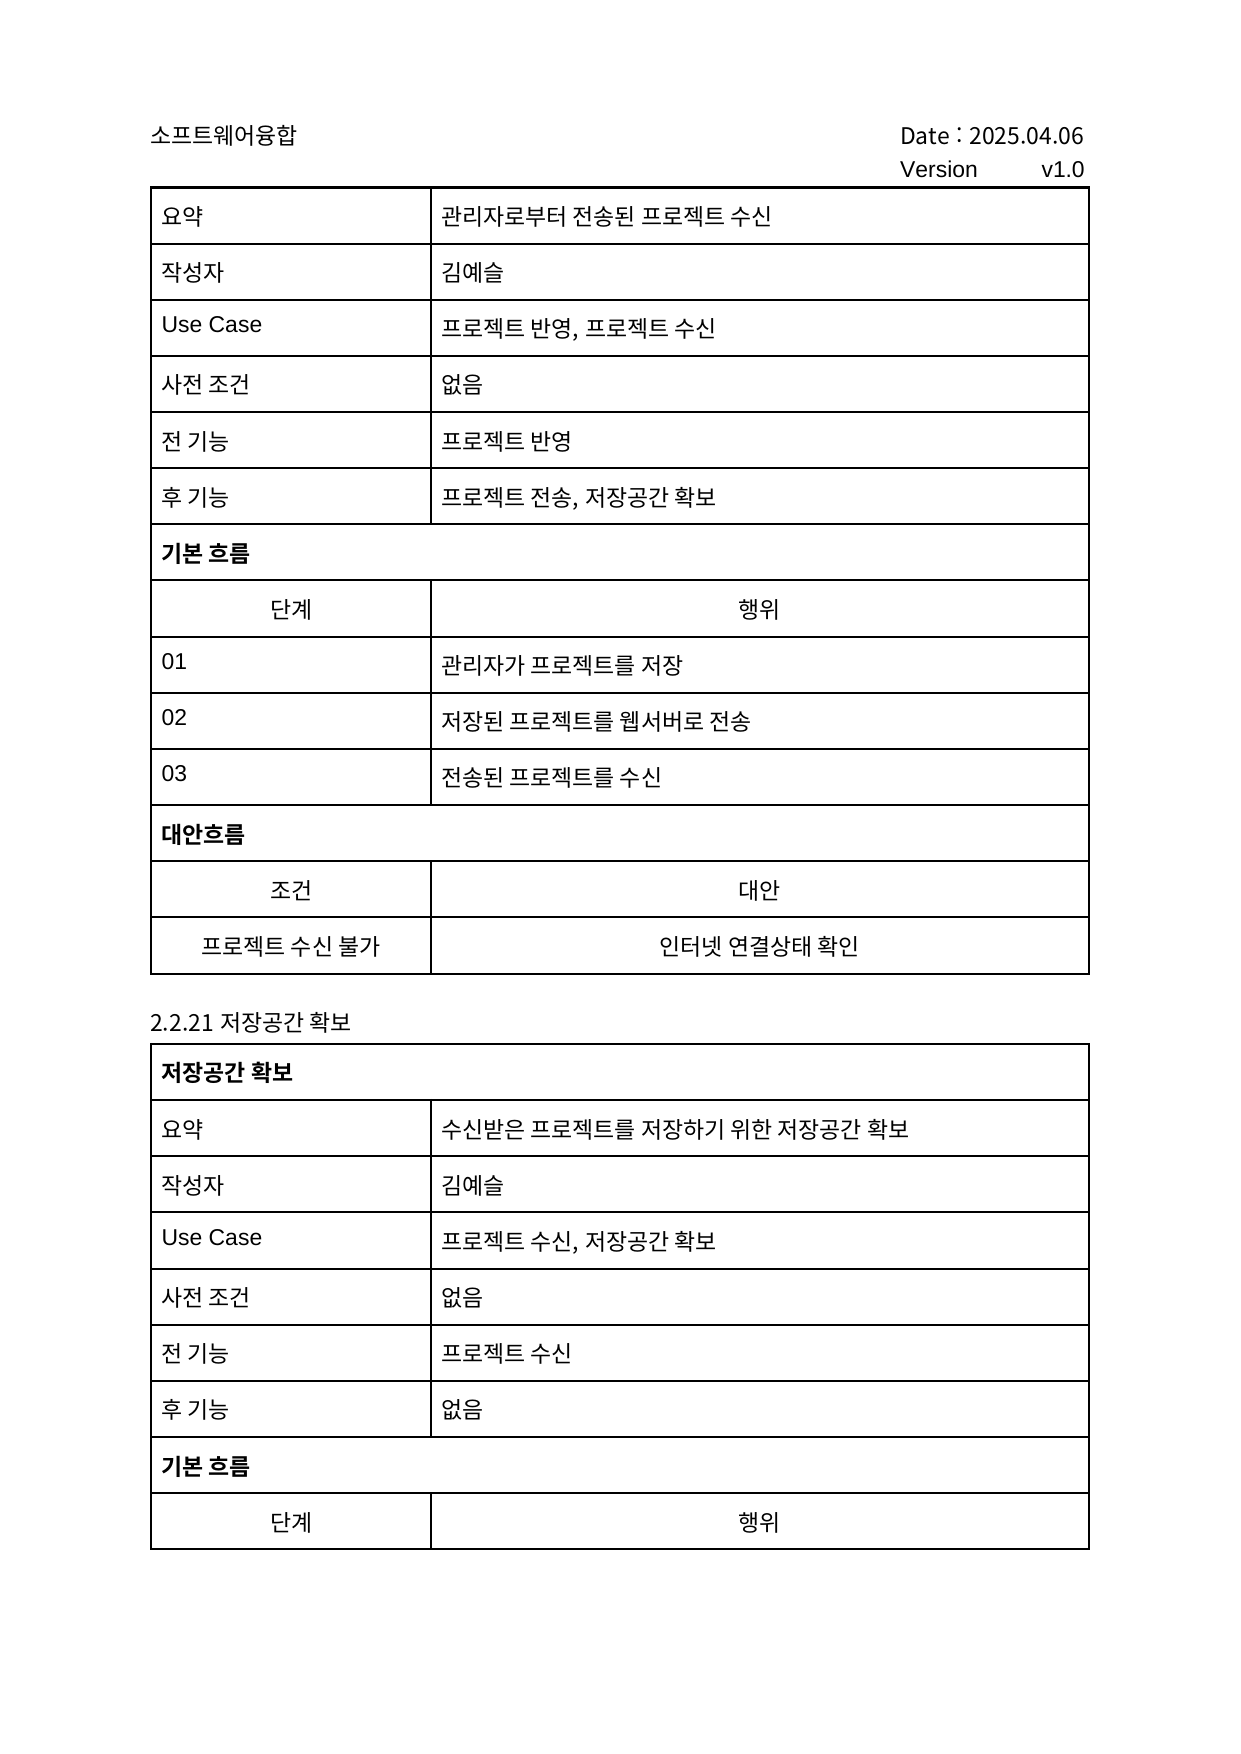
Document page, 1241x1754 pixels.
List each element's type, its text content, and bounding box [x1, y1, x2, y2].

table_cell 전송된 프로젝트를 수신 [432, 750, 1088, 804]
table_cell 사전 조건 [152, 357, 430, 411]
table_cell 관리자로부터 전송된 프로젝트 수신 [432, 189, 1088, 242]
table_cell 없음 [432, 357, 1088, 411]
table_header 저장공간 확보 [152, 1045, 1088, 1099]
table_cell 조건 [152, 862, 430, 916]
table_cell 대안흐름 [152, 806, 1088, 860]
table_cell 요약 [152, 189, 430, 242]
table_cell 없음 [432, 1382, 1088, 1436]
table_cell 행위 [432, 1494, 1088, 1548]
table_cell 프로젝트 전송, 저장공간 확보 [432, 469, 1088, 523]
table_cell 인터넷 연결상태 확인 [432, 918, 1088, 972]
table_cell 프로젝트 수신 불가 [152, 918, 430, 972]
table_cell 전 기능 [152, 1326, 430, 1380]
table_cell 프로젝트 반영, 프로젝트 수신 [432, 301, 1088, 355]
table_cell 단계 [152, 581, 430, 636]
table_cell 저장된 프로젝트를 웹서버로 전송 [432, 694, 1088, 748]
table_cell 대안 [432, 862, 1088, 916]
table_cell 기본 흐름 [152, 1438, 1088, 1492]
table_cell Use Case [152, 1213, 430, 1267]
table_cell 단계 [152, 1494, 430, 1548]
table_cell 01 [152, 638, 430, 692]
table_cell 후 기능 [152, 469, 430, 523]
table_cell 관리자가 프로젝트를 저장 [432, 638, 1088, 692]
text 2.2.21 저장공간 확보 [150, 1005, 1090, 1038]
table_cell 기본 흐름 [152, 525, 1088, 579]
table_cell Use Case [152, 301, 430, 355]
table_cell 프로젝트 수신, 저장공간 확보 [432, 1213, 1088, 1267]
table_cell 02 [152, 694, 430, 748]
table_cell 프로젝트 반영 [432, 413, 1088, 467]
table_cell 김예슬 [432, 245, 1088, 299]
table_cell 요약 [152, 1101, 430, 1155]
table_cell 작성자 [152, 245, 430, 299]
table_cell 사전 조건 [152, 1270, 430, 1323]
table_cell 없음 [432, 1270, 1088, 1323]
table_cell 후 기능 [152, 1382, 430, 1436]
table_cell 수신받은 프로젝트를 저장하기 위한 저장공간 확보 [432, 1101, 1088, 1155]
table_cell 행위 [432, 581, 1088, 636]
table_cell 프로젝트 수신 [432, 1326, 1088, 1380]
table_cell 전 기능 [152, 413, 430, 467]
table_cell 작성자 [152, 1157, 430, 1211]
table_cell 03 [152, 750, 430, 804]
table_cell 김예슬 [432, 1157, 1088, 1211]
